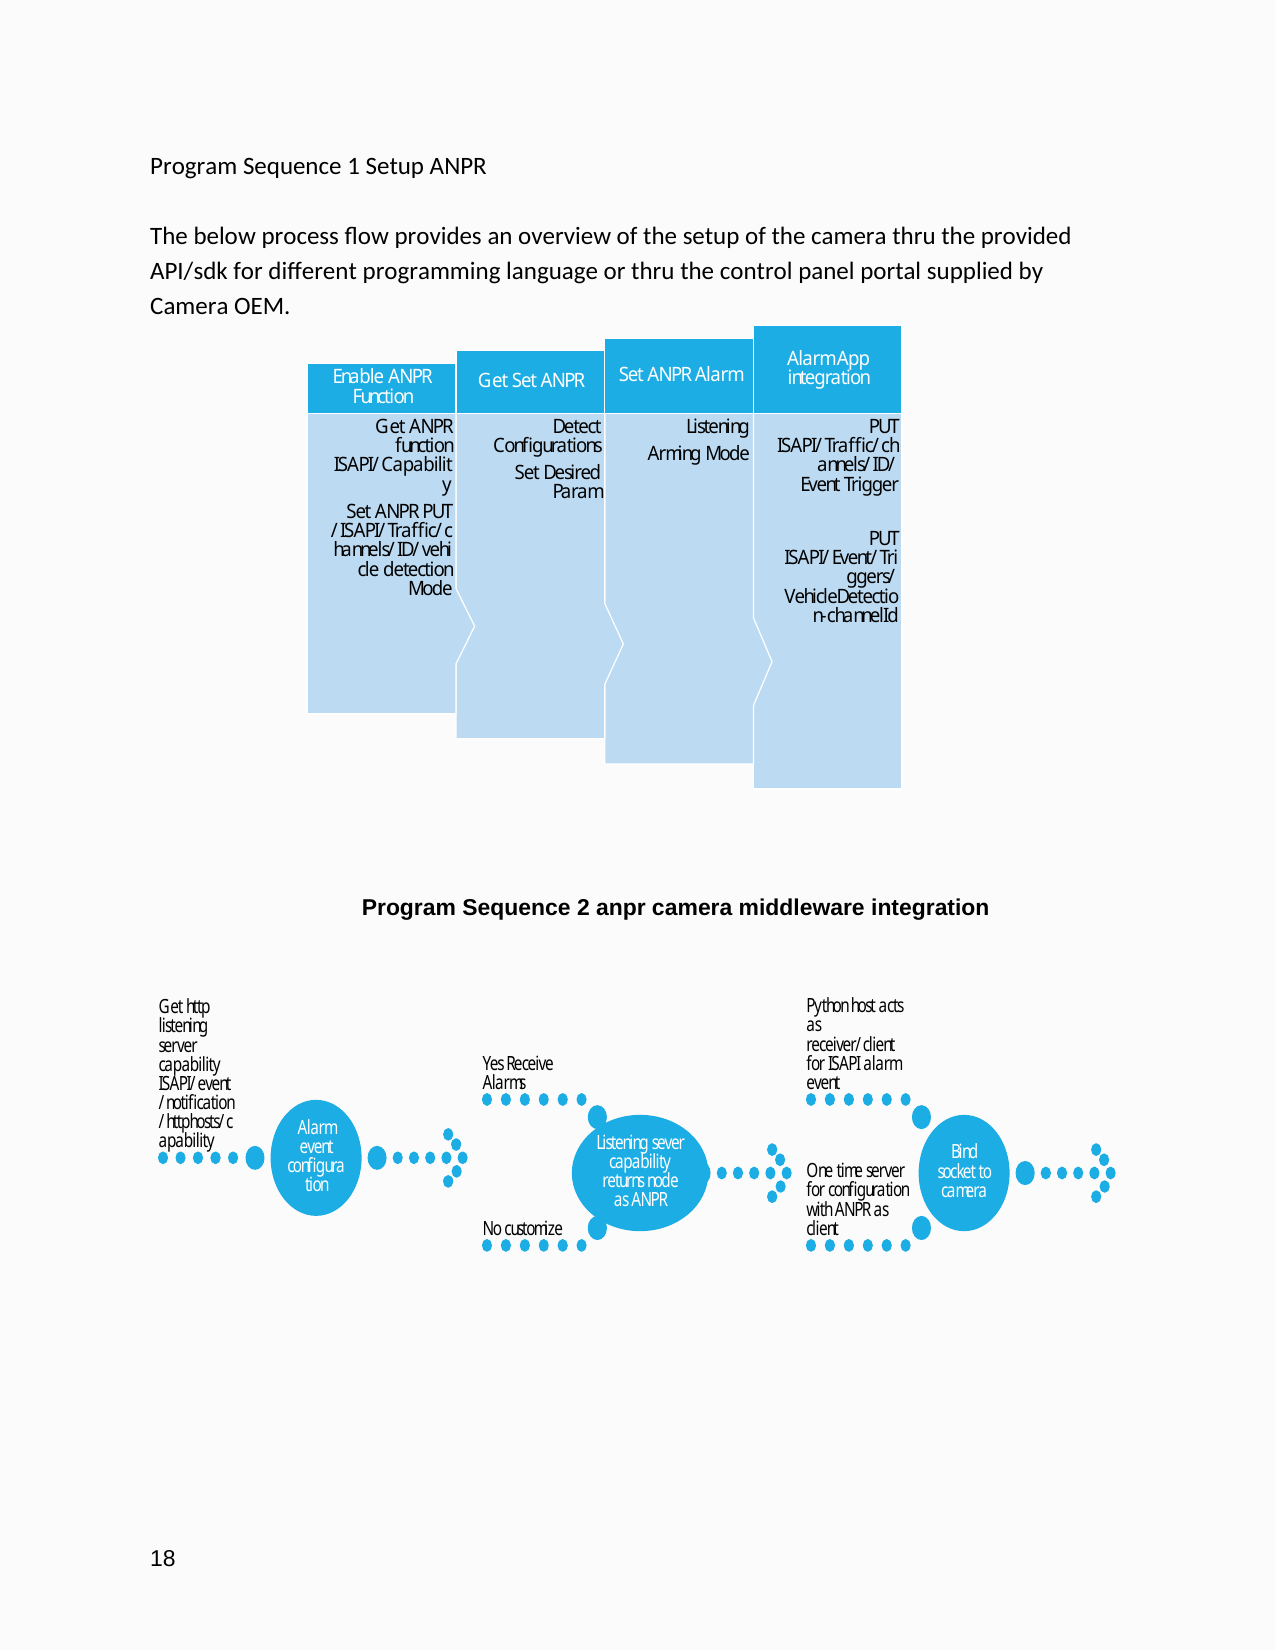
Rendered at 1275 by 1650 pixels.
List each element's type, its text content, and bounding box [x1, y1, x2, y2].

text Program Sequence 1 Setup ANPR [150, 150, 1125, 181]
text The below process flow provides an overview of the setup of the camera thru the provided API/sdk for different programming language or thru the control panel portal supplied by Camera OEM. [150, 220, 1125, 321]
